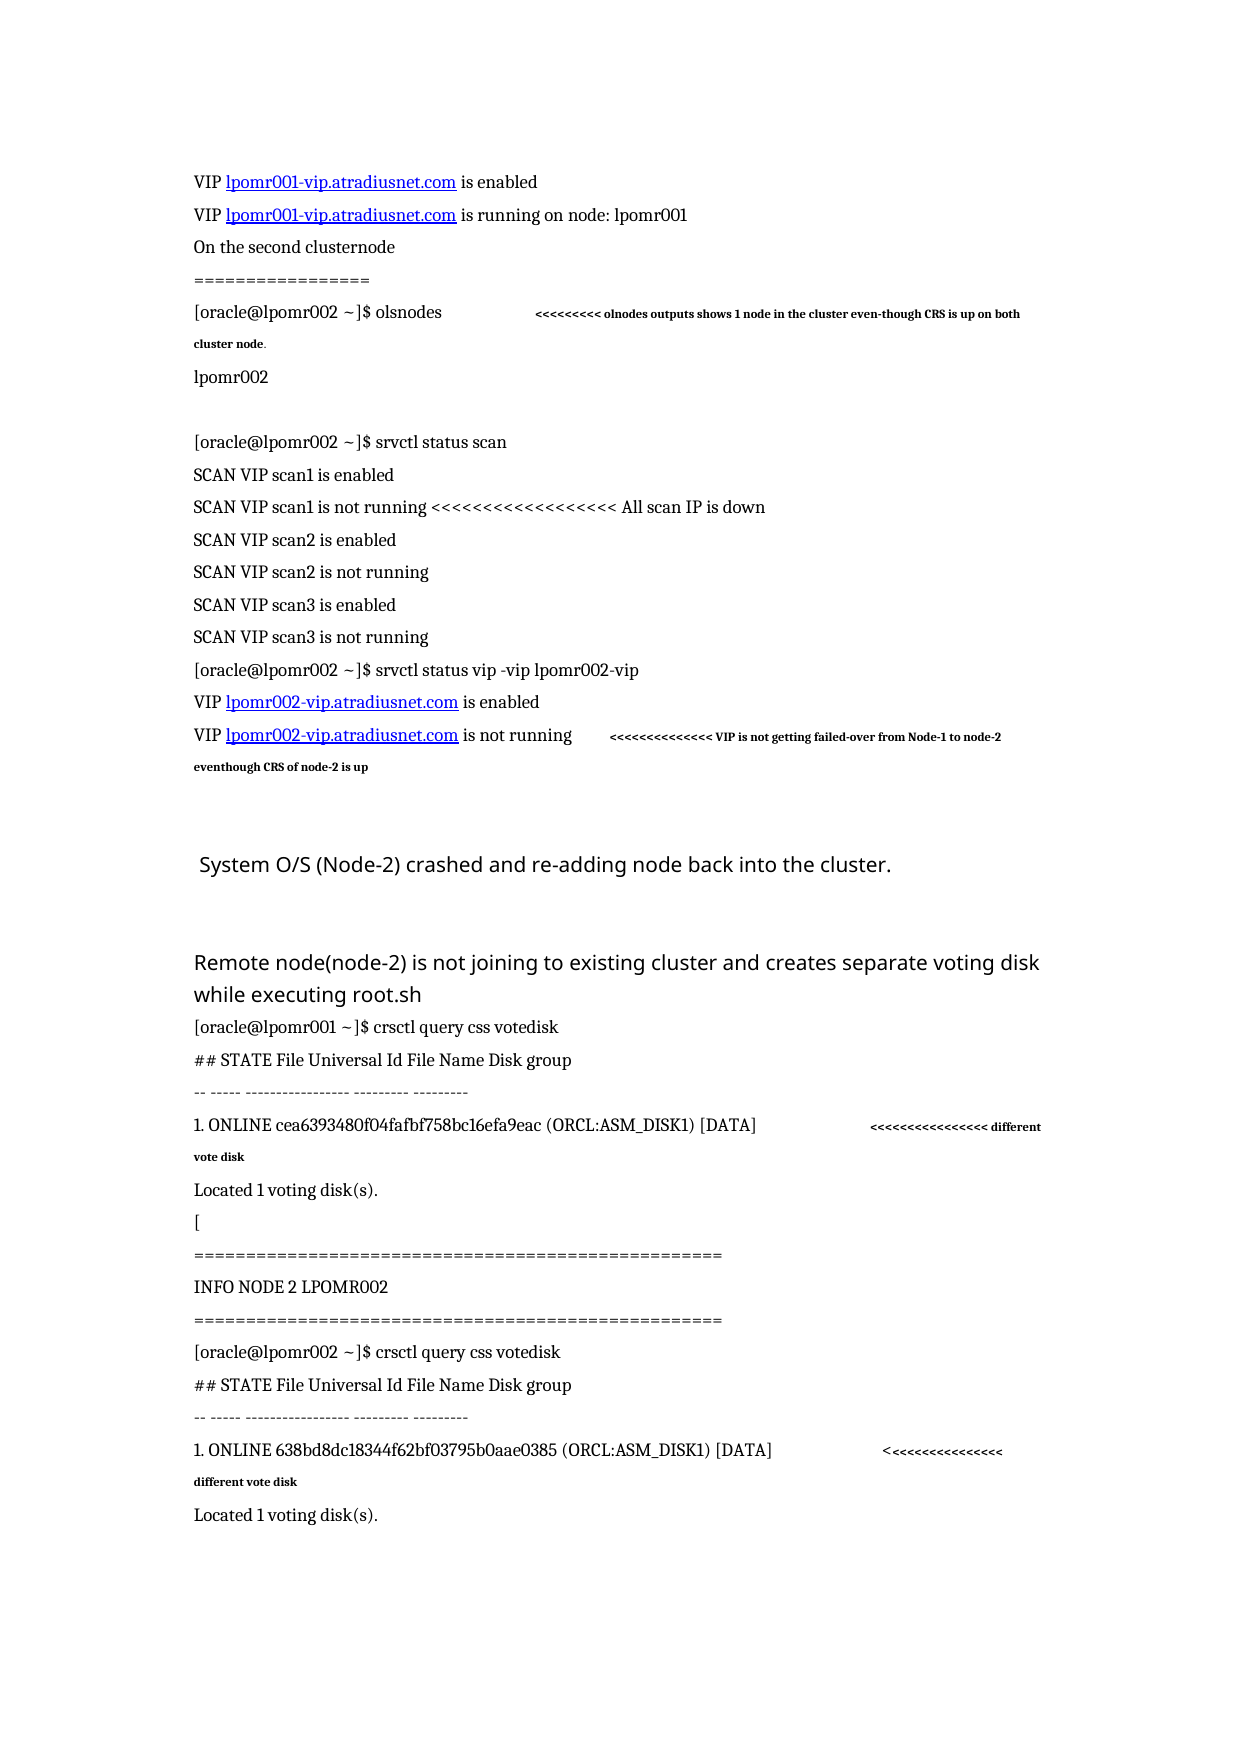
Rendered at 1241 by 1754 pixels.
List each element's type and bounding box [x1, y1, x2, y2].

table_header [188, 162, 1053, 1568]
